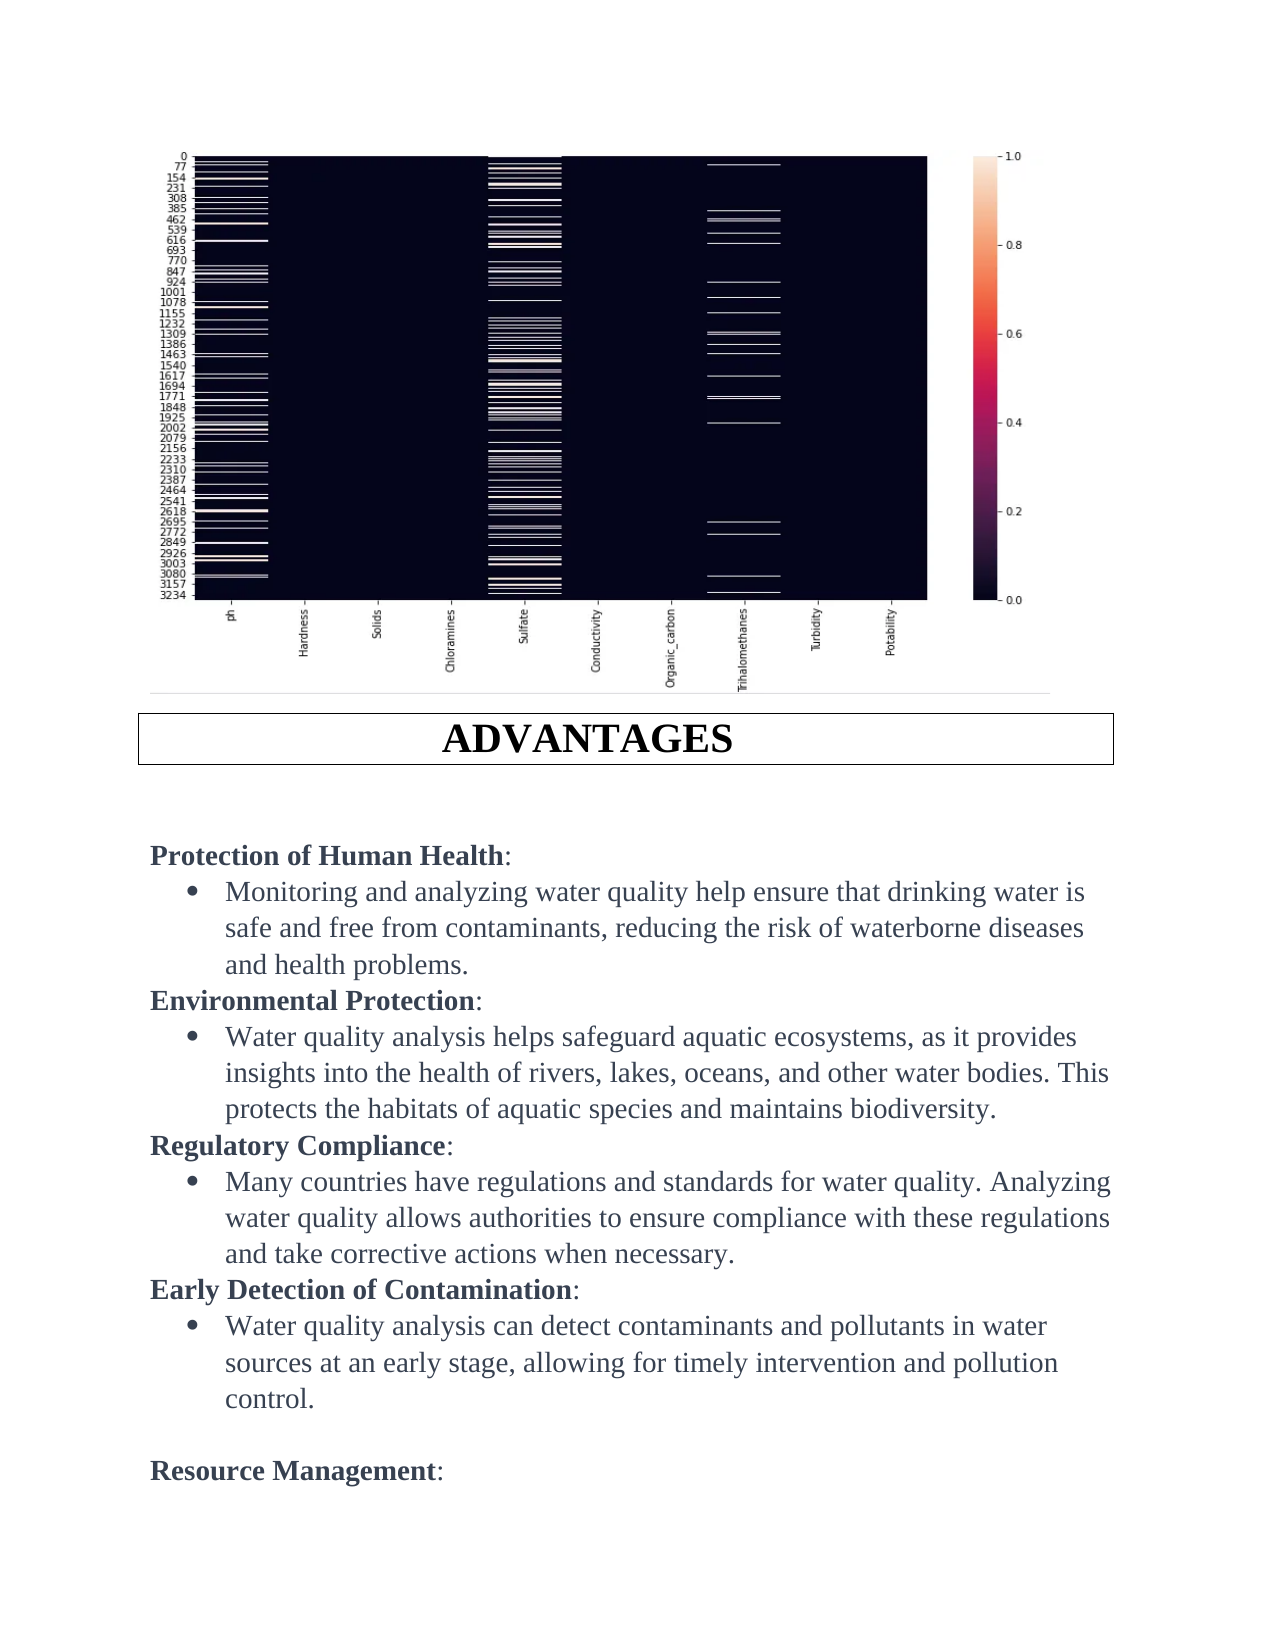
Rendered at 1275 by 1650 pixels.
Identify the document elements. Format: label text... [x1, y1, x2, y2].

picture [150, 150, 1050, 694]
list Monitoring and analyzing water quality help ensure that drinking water is safe and free from contaminants, reducing the risk of waterborne diseases and health problems. [187, 874, 1125, 980]
text Environmental Protection: [150, 983, 1125, 1016]
list Water quality analysis helps safeguard aquatic ecosystems, as it provides insights into the health of rivers, lakes, oceans, and other water bodies. This protects the habitats of aquatic species and maintains biodiversity. [187, 1019, 1125, 1125]
list Water quality analysis can detect contaminants and pollutants in water sources at an early stage, allowing for timely intervention and pollution control. [187, 1308, 1125, 1414]
list Many countries have regulations and standards for water quality. Analyzing water quality allows authorities to ensure compliance with these regulations and take corrective actions when necessary. [187, 1164, 1125, 1270]
text Early Detection of Contamination: [150, 1272, 1125, 1306]
text Protection of Human Health: [150, 838, 1125, 872]
text Regulatory Compliance: [150, 1128, 1125, 1161]
table_header ADVANTAGES [139, 714, 1113, 764]
text Resource Management: [150, 1453, 1125, 1487]
